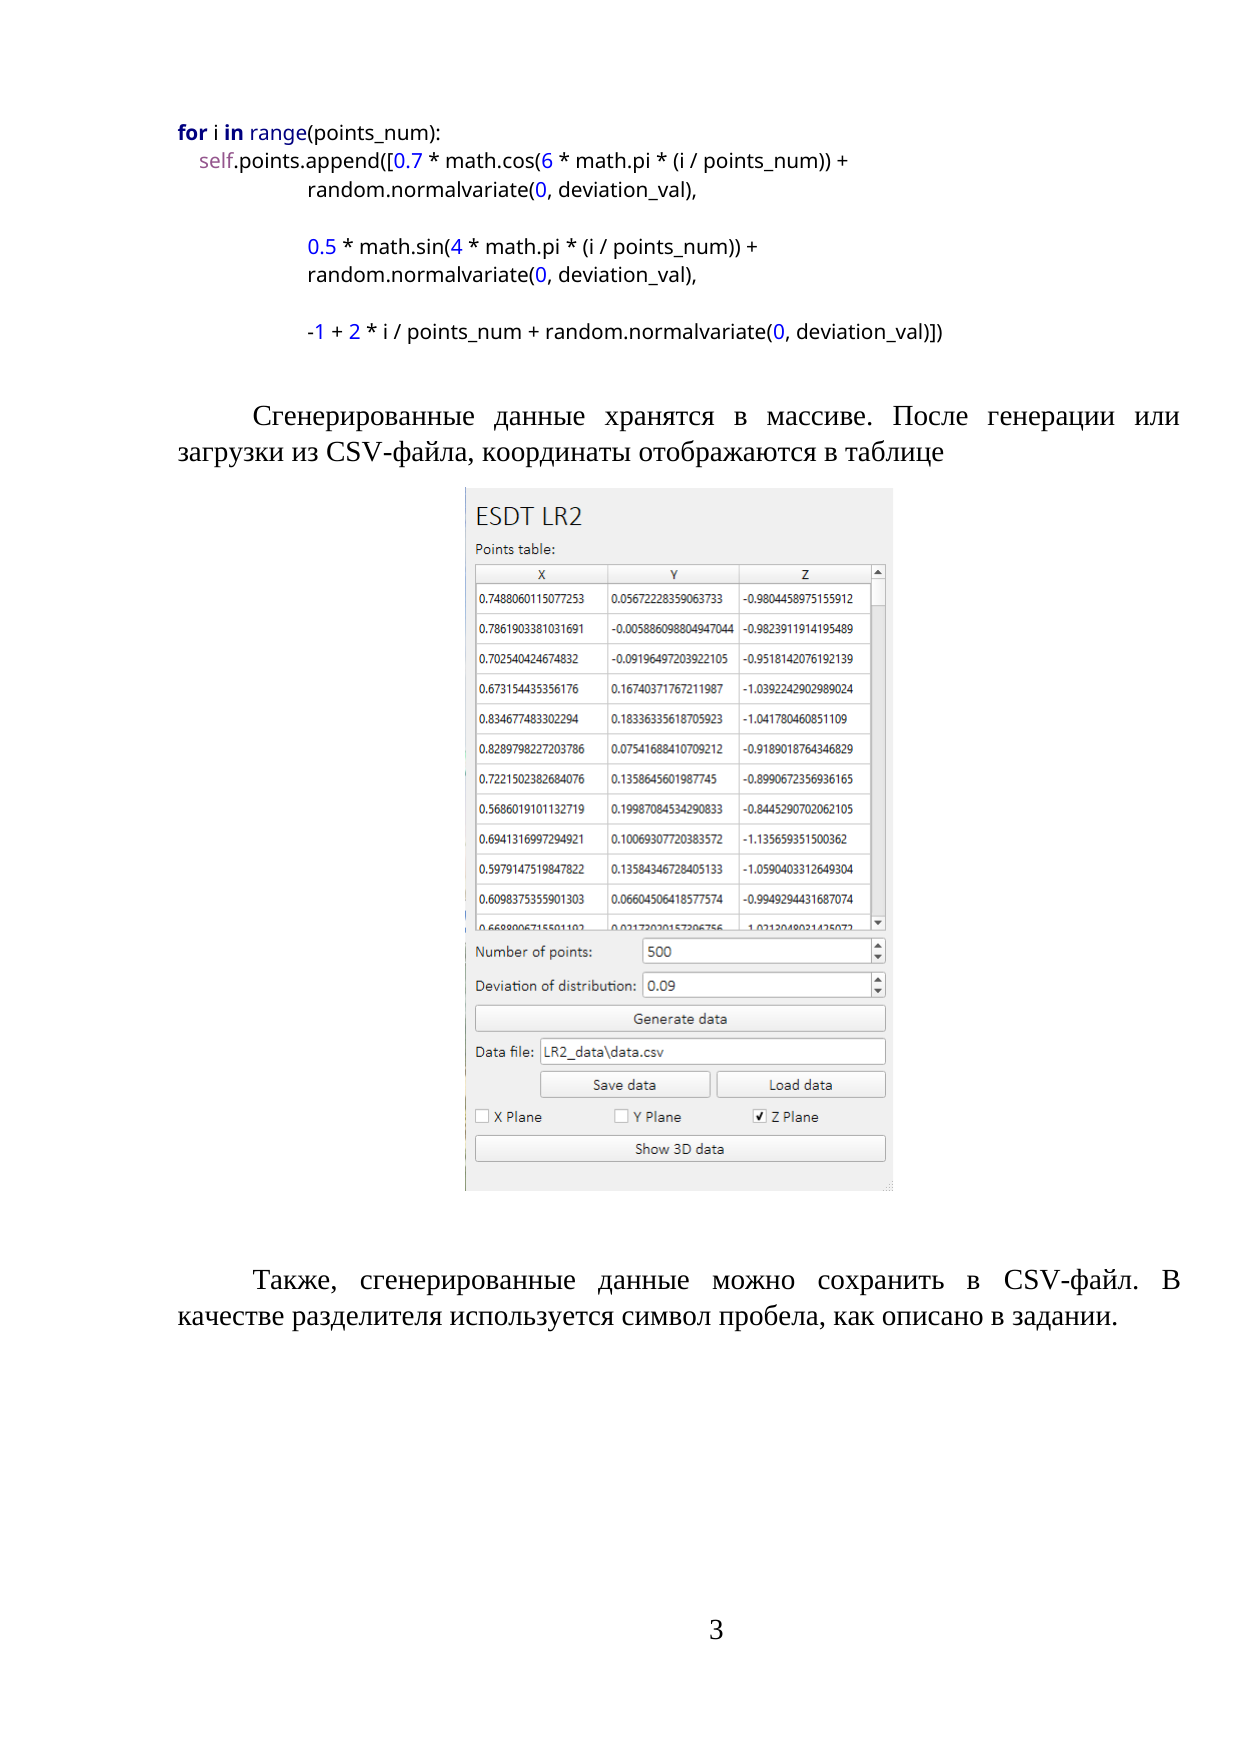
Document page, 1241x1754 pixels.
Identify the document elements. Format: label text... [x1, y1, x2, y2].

text Сгенерированные данные хранятся в массиве. После генерации или загрузки из CSV-файла, координаты отображаются в таблице [177, 398, 1181, 468]
text for i in range(points_num): self.points.append([0.7 * math.cos(6 * math.pi * (i / points_num)) + random.normalvariate(0, deviation_val), 0.5 * math.sin(4 * math.pi * (i / points_num)) + random.normalvariate(0, deviation_val), -1 + 2 * i / points_num + random.normalvariate(0, deviation_val)]) [177, 118, 1181, 346]
text Также, сгенерированные данные можно сохранить в CSV-файл. В качестве разделителя используется символ пробела, как описано в задании. [177, 1262, 1181, 1332]
picture [465, 487, 894, 1191]
